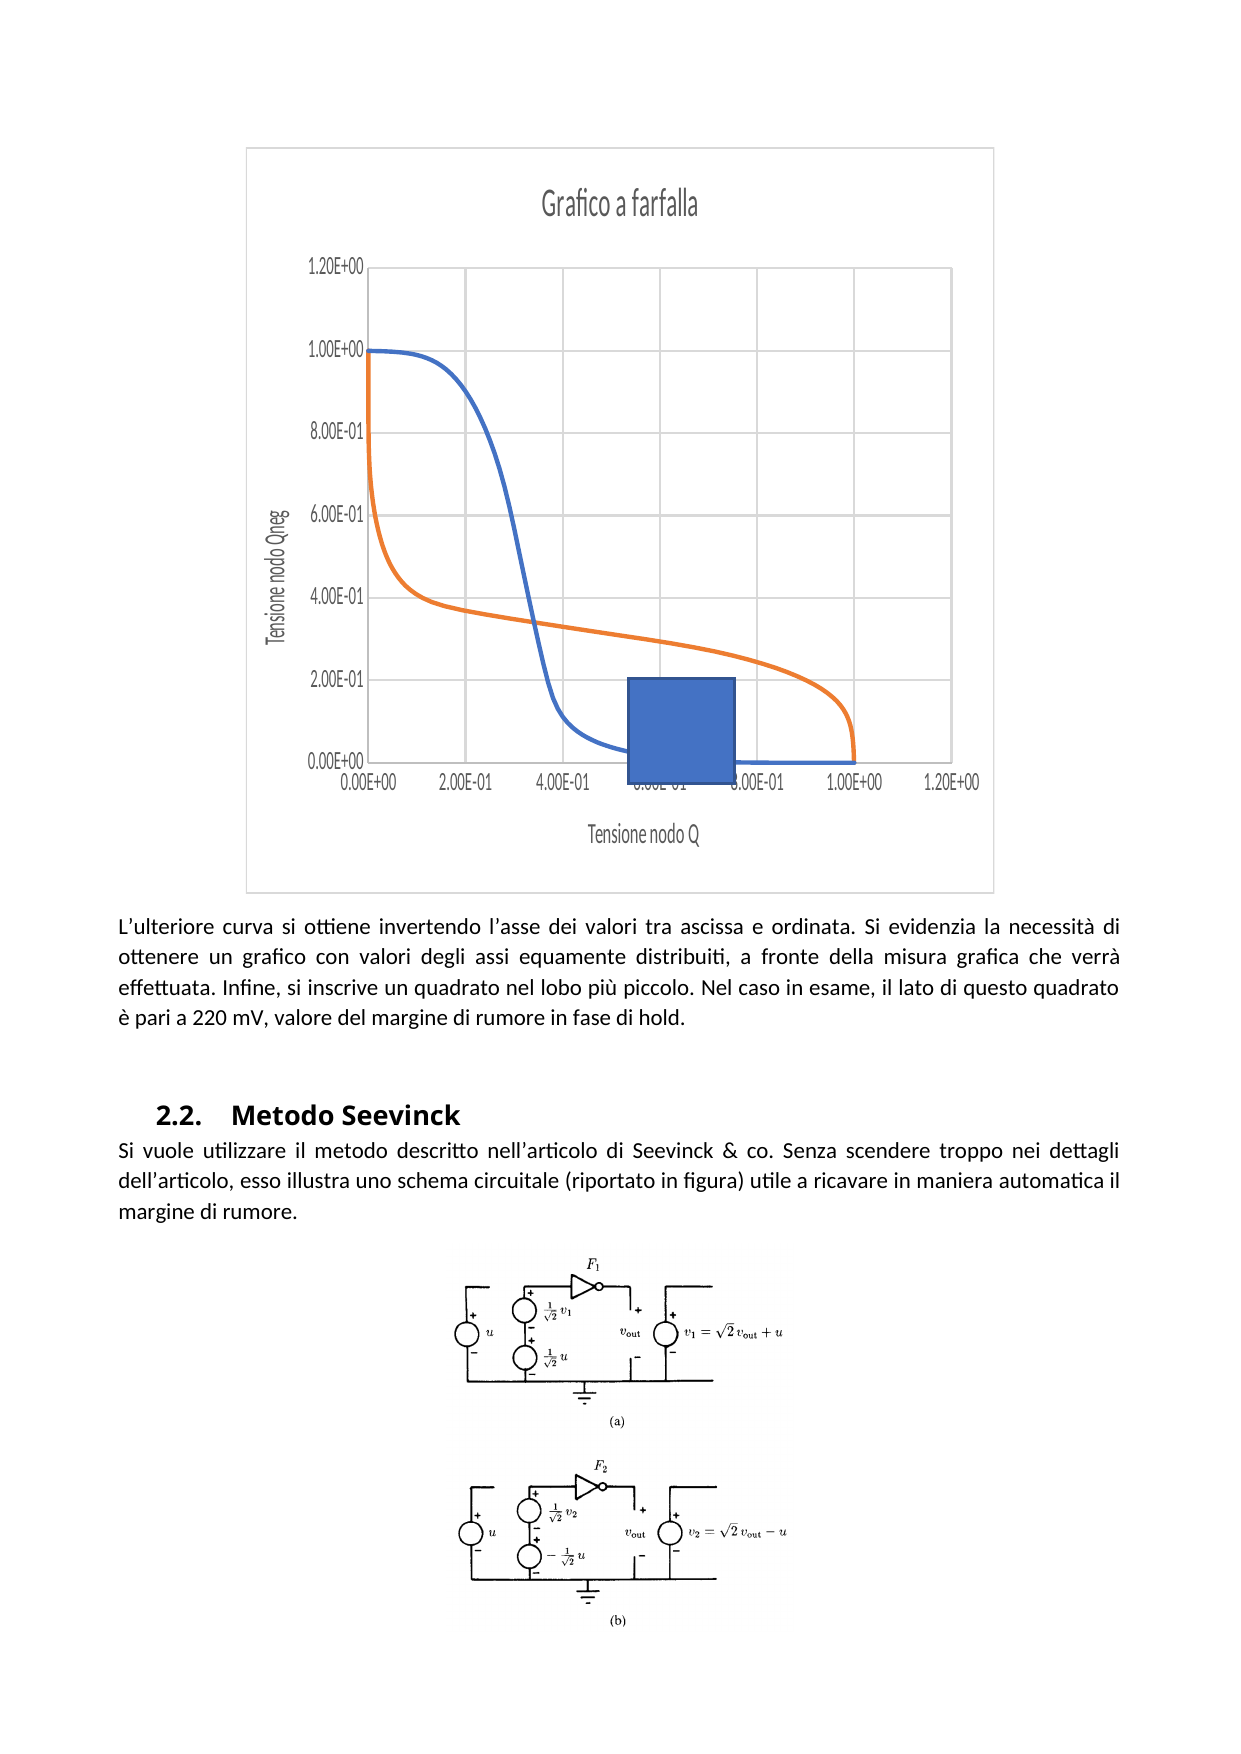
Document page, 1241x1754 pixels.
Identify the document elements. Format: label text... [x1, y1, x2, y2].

text L’ulteriore curva si ottiene invertendo l’asse dei valori tra ascissa e ordinata. Si evidenzia la necessità di ottenere un grafico con valori degli assi equamente distribuiti, a fronte della misura grafica che verrà effettuata. Infine, si inscrive un quadrato nel lobo più piccolo. Nel caso in esame, il lato di questo quadrato è pari a 220 mV, valore del margine di rumore in fase di hold. [118, 912, 1122, 1031]
subtitle Metodo Seevinck [156, 1097, 1122, 1133]
picture [446, 1243, 794, 1632]
text Si vuole utilizzare il metodo descritto nell’articolo di Seevinck & co. Senza scendere troppo nei dettagli dell’articolo, esso illustra uno schema circuitale (riportato in figura) utile a ricavare in maniera automatica il margine di rumore. [118, 1136, 1122, 1225]
